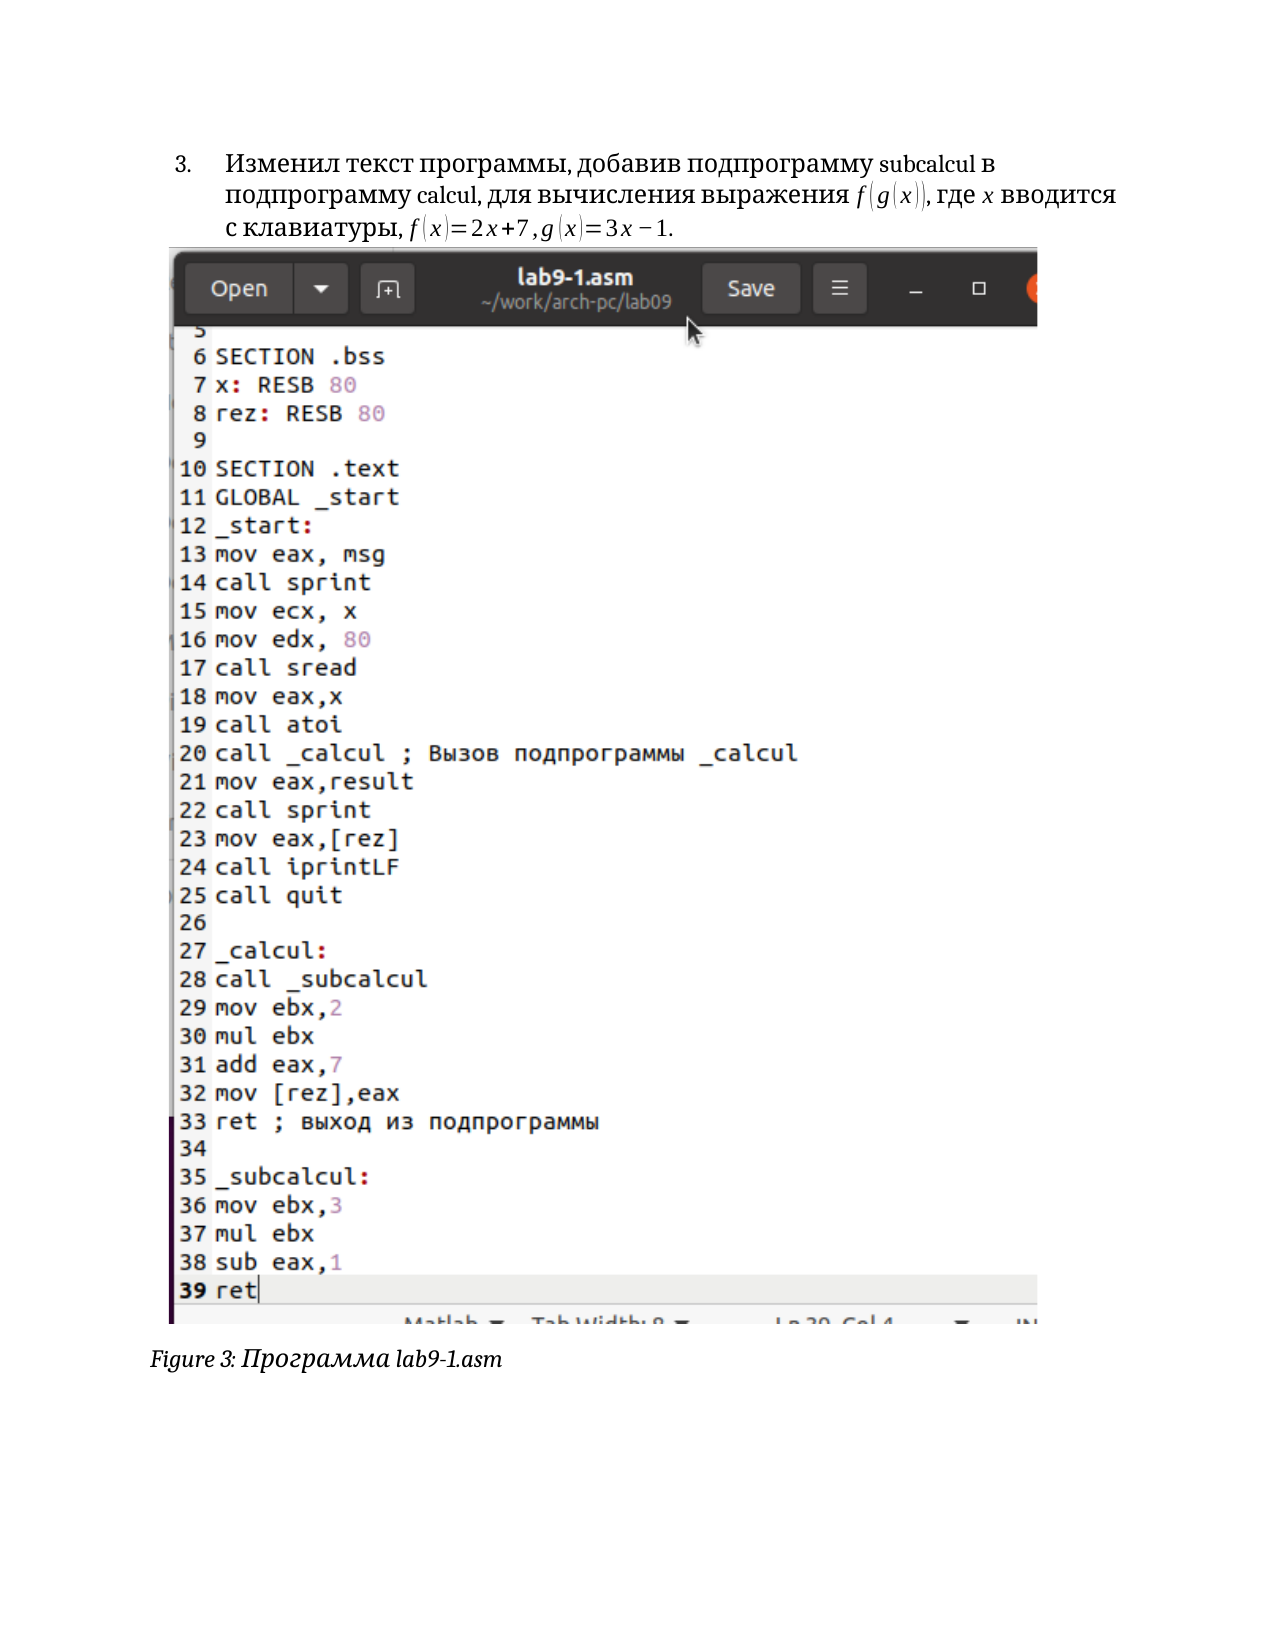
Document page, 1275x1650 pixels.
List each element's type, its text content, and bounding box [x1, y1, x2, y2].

list Изменил текст программы, добавив подпрограмму subcalcul в подпрограмму calcul, для вычисления выражения , где вводится с клавиатуры, . [175, 150, 1125, 243]
picture [168, 247, 1038, 1324]
text Figure 3: Программа lab9-1.asm [150, 1345, 1125, 1373]
